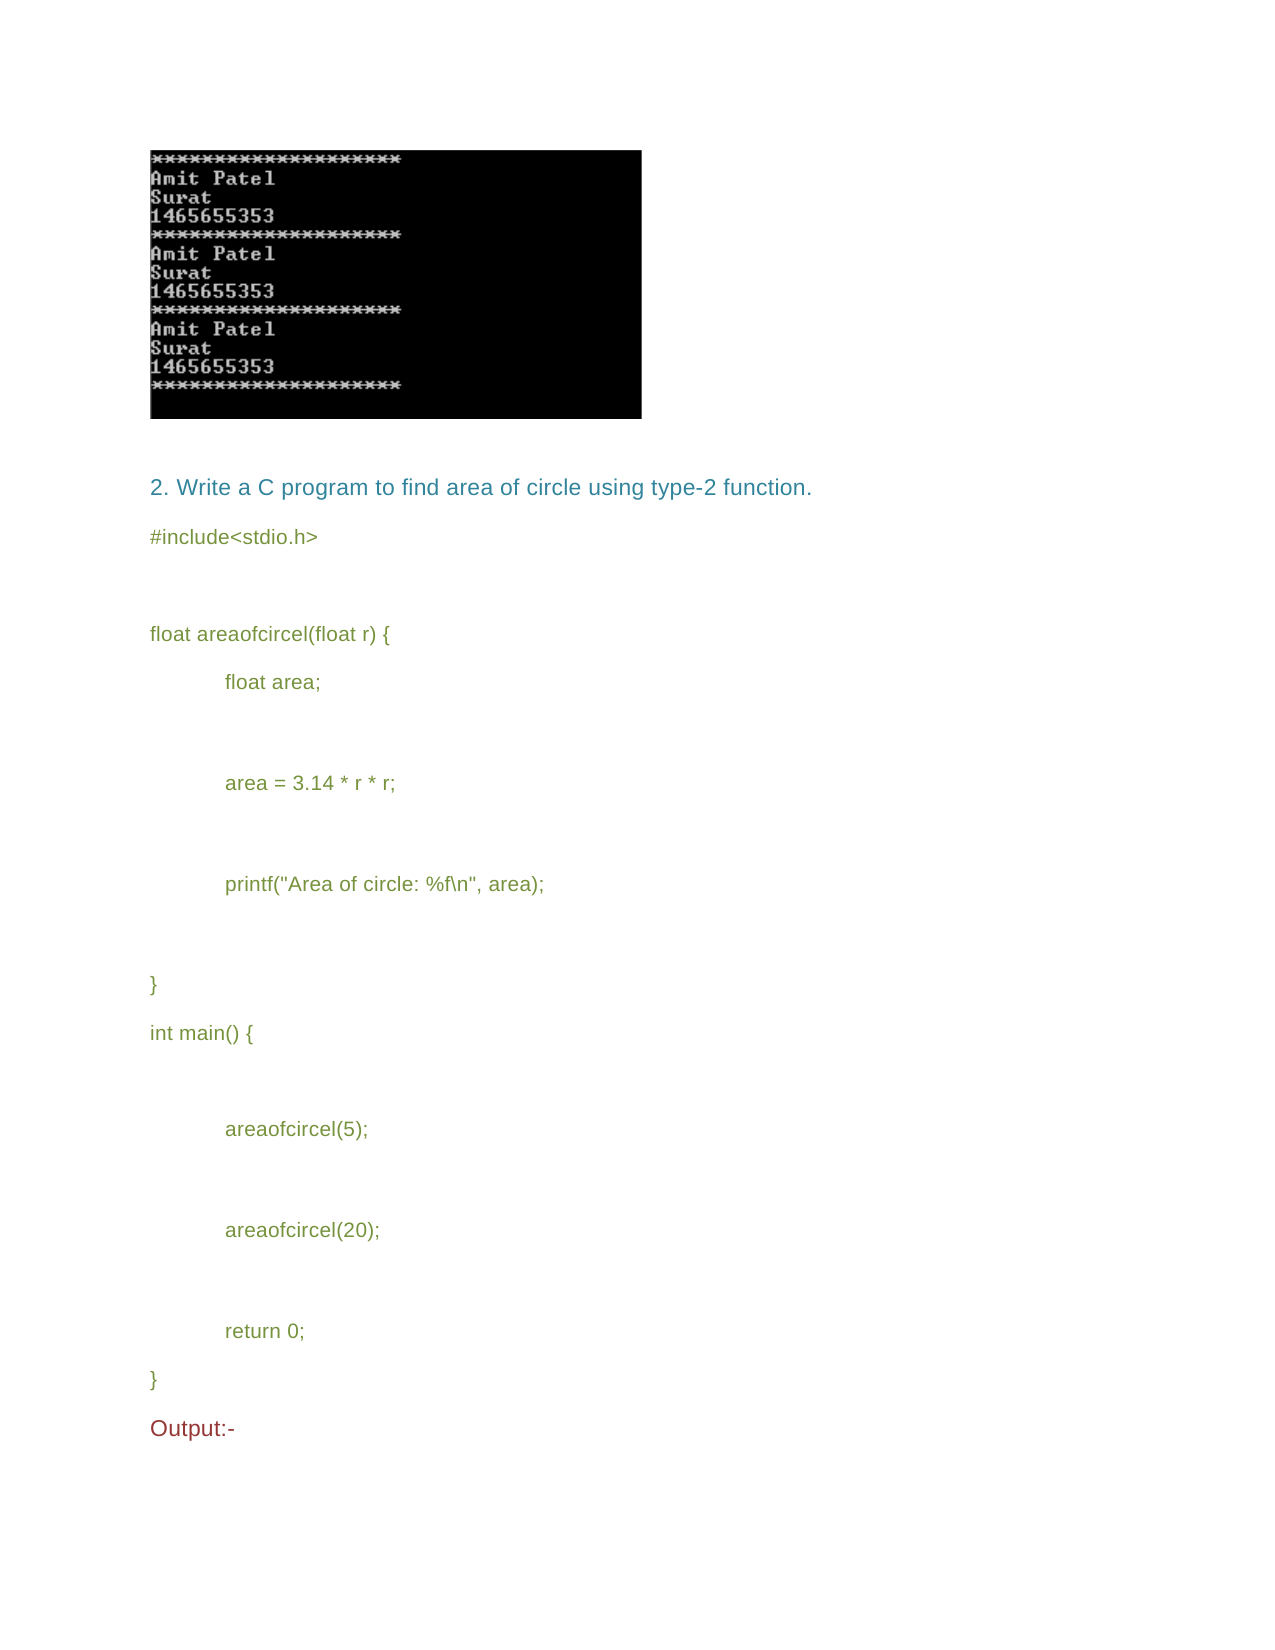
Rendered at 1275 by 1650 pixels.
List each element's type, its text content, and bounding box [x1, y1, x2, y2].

text return 0; [150, 1318, 1125, 1342]
text areaofcircel(20); [150, 1218, 1125, 1242]
text area = 3.14 * r * r; [150, 771, 1125, 794]
text Output:- [150, 1415, 1125, 1442]
text float areaofcircel(float r) { [150, 622, 1125, 646]
text printf("Area of circle: %f\n", area); [150, 871, 1125, 895]
text } [150, 972, 1125, 996]
picture [150, 150, 642, 419]
text float area; [150, 670, 1125, 694]
text #include<stdio.h> [150, 525, 1125, 549]
text } [150, 1367, 1125, 1391]
text areaofcircel(5); [150, 1117, 1125, 1141]
text 2. Write a C program to find area of circle using type-2 function. [150, 444, 1125, 500]
text int main() { [150, 1020, 1125, 1044]
